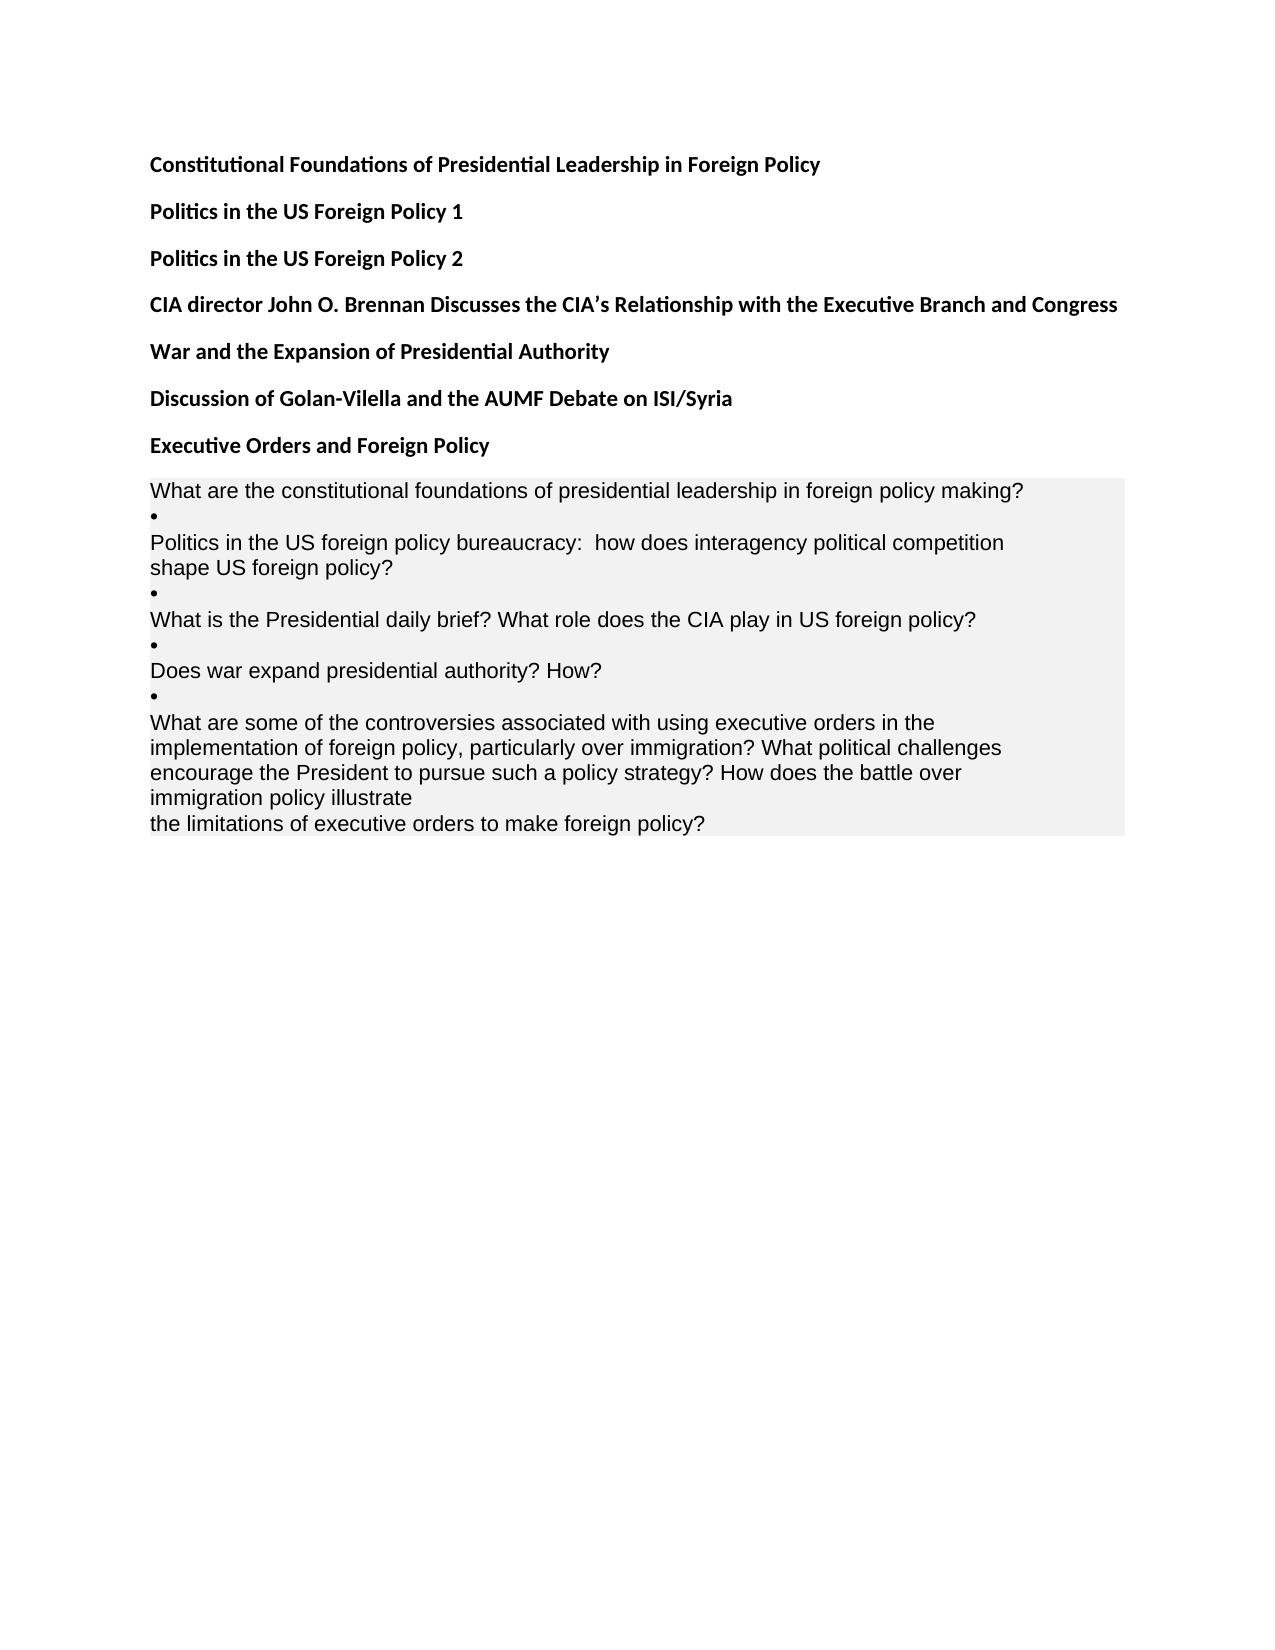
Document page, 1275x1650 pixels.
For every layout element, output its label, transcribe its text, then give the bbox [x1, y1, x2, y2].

text immigration policy illustrate [150, 785, 1125, 810]
text encourage the President to pursue such a policy strategy? How does the battle over [150, 760, 1125, 785]
text What are the constitutional foundations of presidential leadership in foreign policy making? [150, 478, 1125, 503]
text Politics in the US Foreign Policy 1 [150, 197, 1125, 225]
text the limitations of executive orders to make foreign policy? [150, 810, 1125, 836]
text Constitutional Foundations of Presidential Leadership in Foreign Policy [150, 150, 1125, 178]
text • [150, 580, 1125, 606]
text shape US foreign policy? [150, 555, 1125, 580]
text War and the Expansion of Presidential Authority [150, 337, 1125, 366]
text Politics in the US foreign policy bureaucracy: how does interagency political competition [150, 530, 1125, 555]
text implementation of foreign policy, particularly over immigration? What political challenges [150, 735, 1125, 760]
text Politics in the US Foreign Policy 2 [150, 244, 1125, 272]
text Executive Orders and Foreign Policy [150, 431, 1125, 459]
text • [150, 503, 1125, 530]
text What is the Presidential daily brief? What role does the CIA play in US foreign policy? [150, 606, 1125, 632]
text Does war expand presidential authority? How? [150, 658, 1125, 683]
text CIA director John O. Brennan Discusses the CIA’s Relationship with the Executive Branch and Congress [150, 291, 1125, 319]
text What are some of the controversies associated with using executive orders in the [150, 709, 1125, 735]
text • [150, 683, 1125, 709]
text • [150, 632, 1125, 658]
text Discussion of Golan-Vilella and the AUMF Debate on ISI/Syria [150, 384, 1125, 412]
